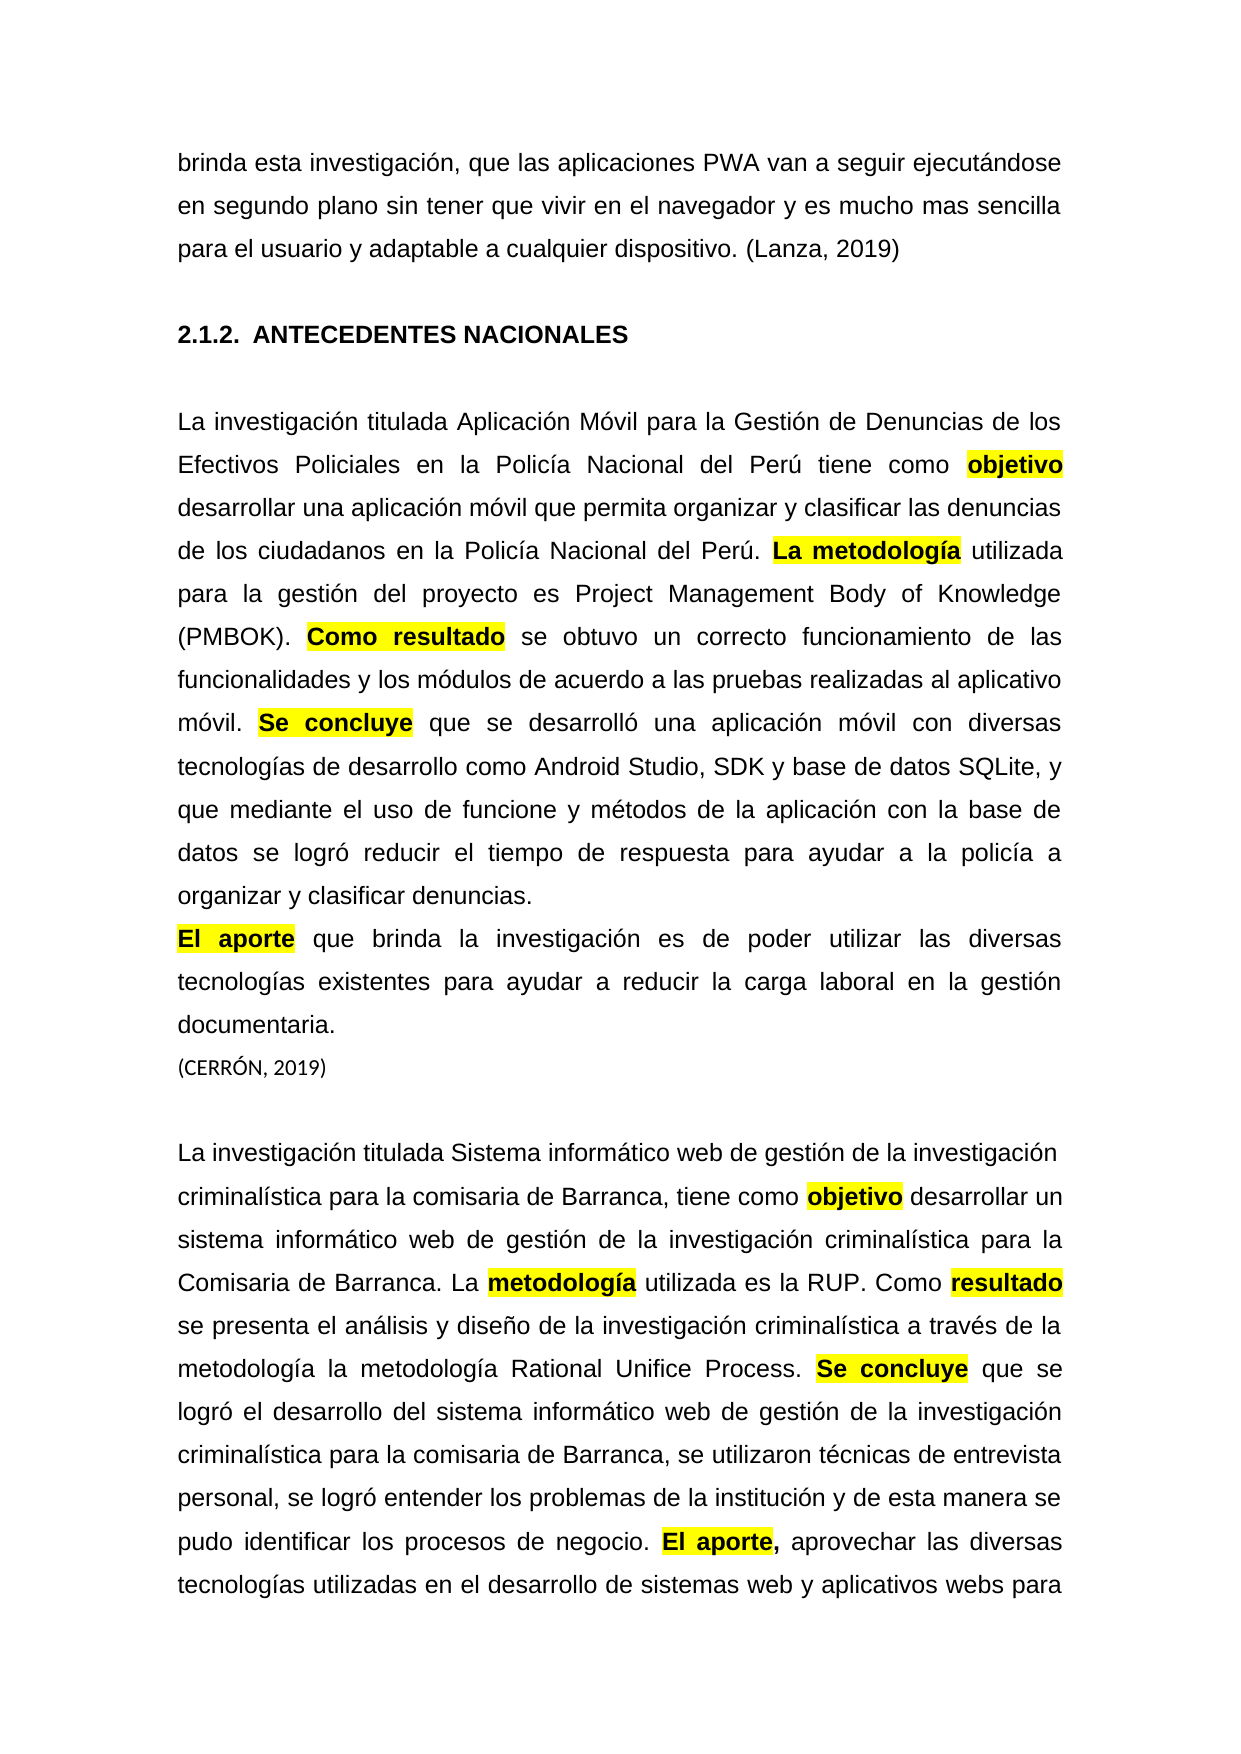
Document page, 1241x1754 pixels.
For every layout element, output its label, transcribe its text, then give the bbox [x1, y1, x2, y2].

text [177, 1182, 1063, 1598]
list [177, 148, 1063, 263]
list ANTECEDENTES NACIONALES [177, 320, 1063, 349]
text El aporte que brinda la investigación es de poder utilizar las diversas tecnologías existentes para ayudar a reducir la carga laboral en la gestión documentaria. [177, 924, 1063, 1039]
text La investigación titulada Sistema informático web de gestión de la investigación [177, 1138, 1063, 1167]
text La investigación titulada Aplicación Móvil para la Gestión de Denuncias de los Efectivos Policiales en la Policía Nacional del Perú tiene como objetivo desarrollar una aplicación móvil que permita organizar y clasificar las denuncias de los ciudadanos en la Policía Nacional del Perú. La metodología utilizada para la gestión del proyecto es Project Management Body of Knowledge (PMBOK). Como resultado se obtuvo un correcto funcionamiento de las funcionalidades y los módulos de acuerdo a las pruebas realizadas al aplicativo móvil. Se concluye que se desarrolló una aplicación móvil con diversas tecnologías de desarrollo como Android Studio, SDK y base de datos SQLite, y que mediante el uso de funcione y métodos de la aplicación con la base de datos se logró reducir el tiempo de respuesta para ayudar a la policía a organizar y clasificar denuncias. [177, 406, 1063, 909]
